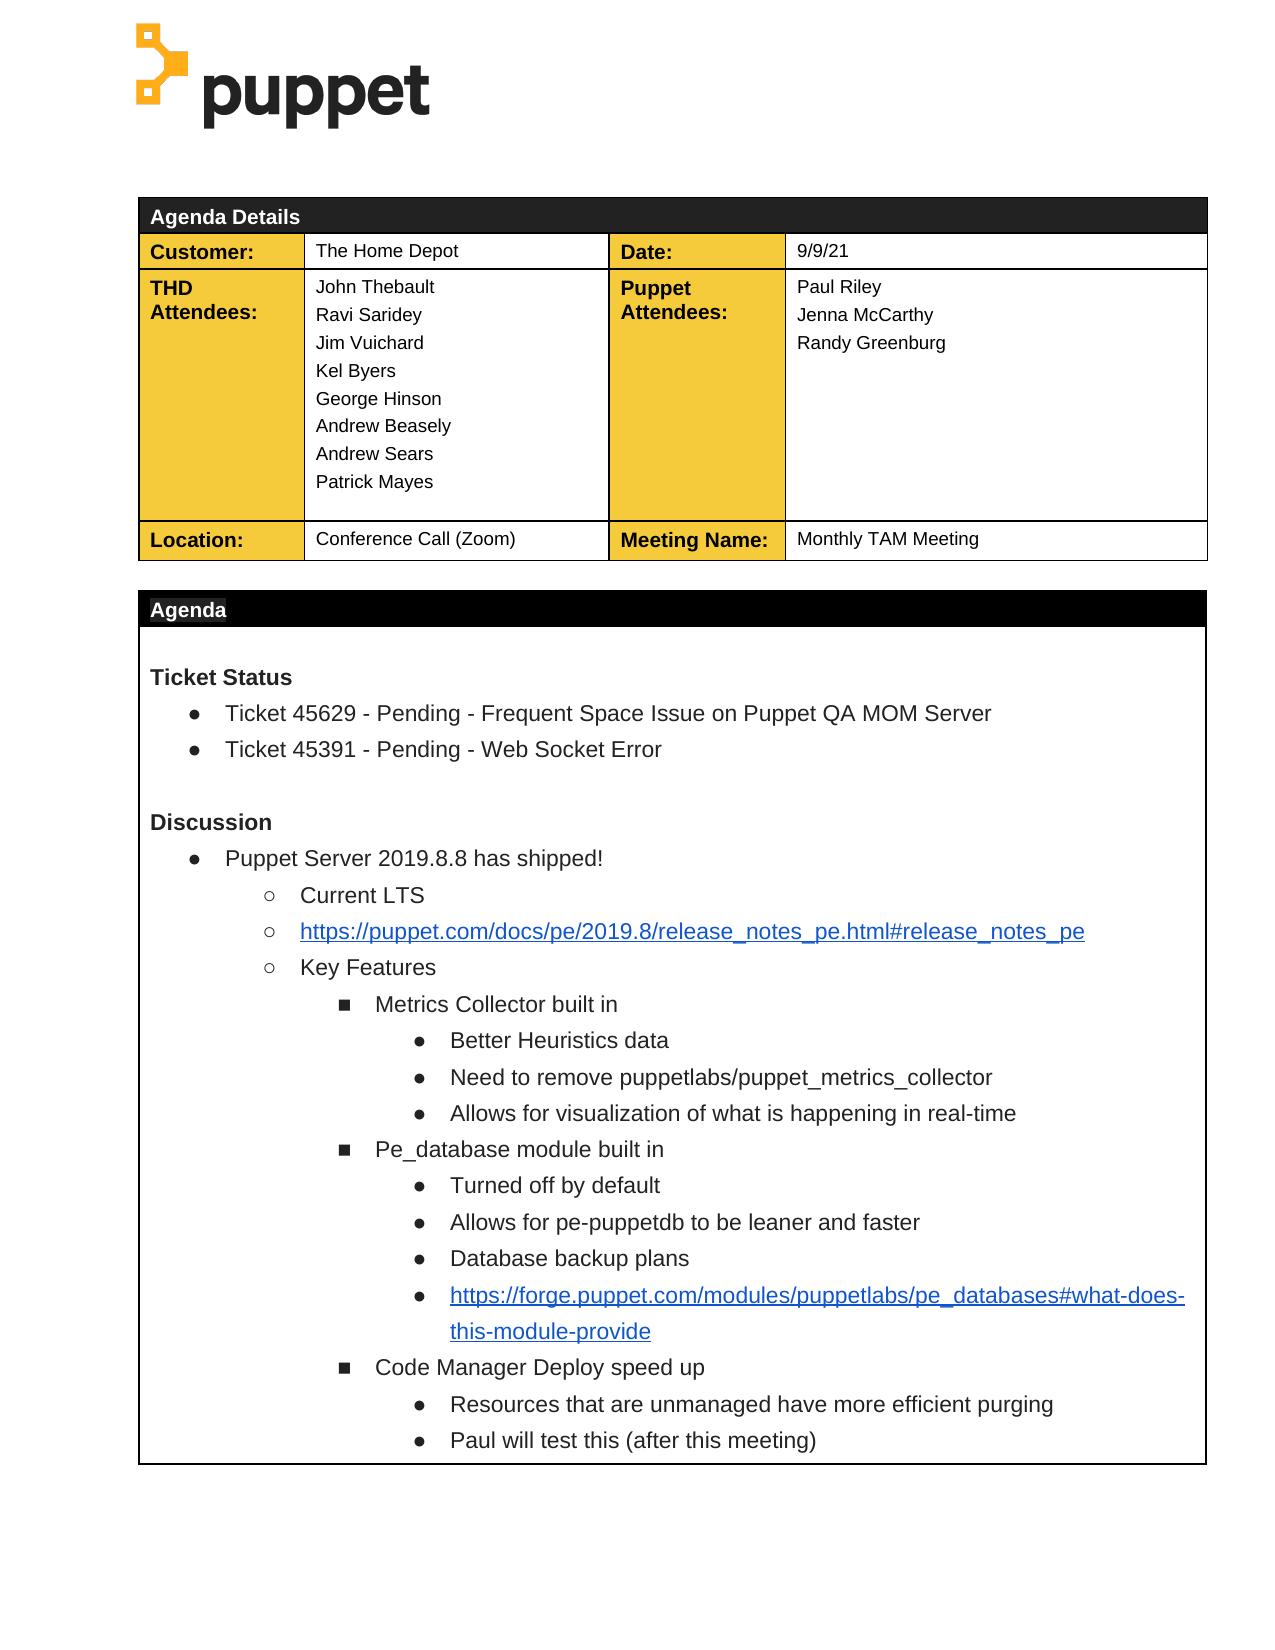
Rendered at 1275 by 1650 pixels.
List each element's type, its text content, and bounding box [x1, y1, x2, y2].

table_header Agenda [140, 592, 1205, 626]
table_cell 9/9/21 [786, 234, 1207, 268]
table_header Agenda Details [140, 198, 1207, 232]
table_cell Date: [610, 234, 785, 268]
table_cell Meeting Name: [610, 522, 785, 560]
table_cell Paul Riley Jenna McCarthy Randy Greenburg [786, 270, 1207, 520]
table_cell Puppet Attendees: [610, 270, 785, 520]
table_cell Monthly TAM Meeting [786, 522, 1207, 560]
table_cell Location: [140, 522, 304, 560]
table_cell THD Attendees: [140, 270, 304, 520]
picture [112, 0, 453, 152]
table_cell Conference Call (Zoom) [305, 522, 608, 560]
table_cell John Thebault Ravi Saridey Jim Vuichard Kel Byers George Hinson Andrew Beasely Andrew Sears Patrick Mayes [305, 270, 608, 520]
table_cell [140, 627, 1205, 1463]
table_cell The Home Depot [305, 234, 608, 268]
table_cell Customer: [140, 234, 304, 268]
